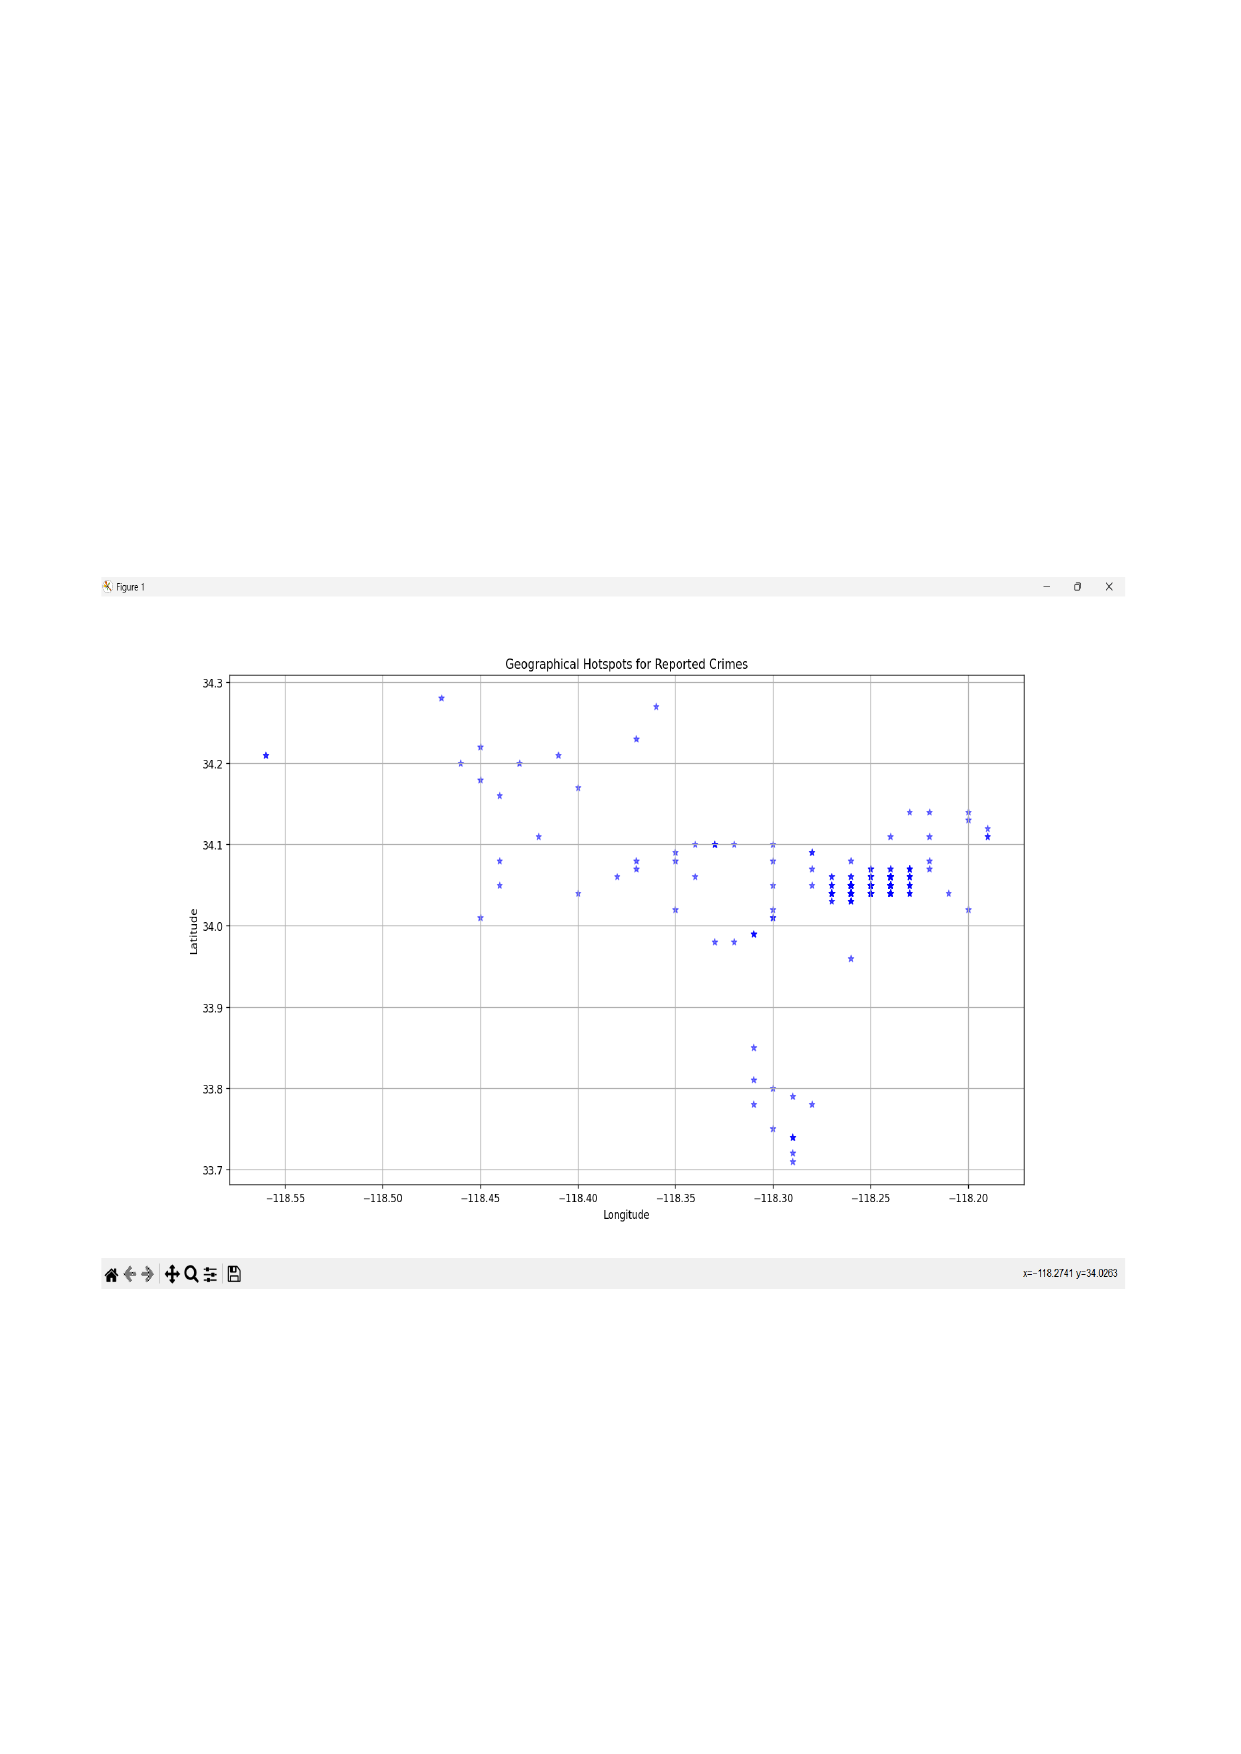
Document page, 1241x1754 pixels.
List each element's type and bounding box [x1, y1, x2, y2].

picture [101, 577, 1125, 1289]
